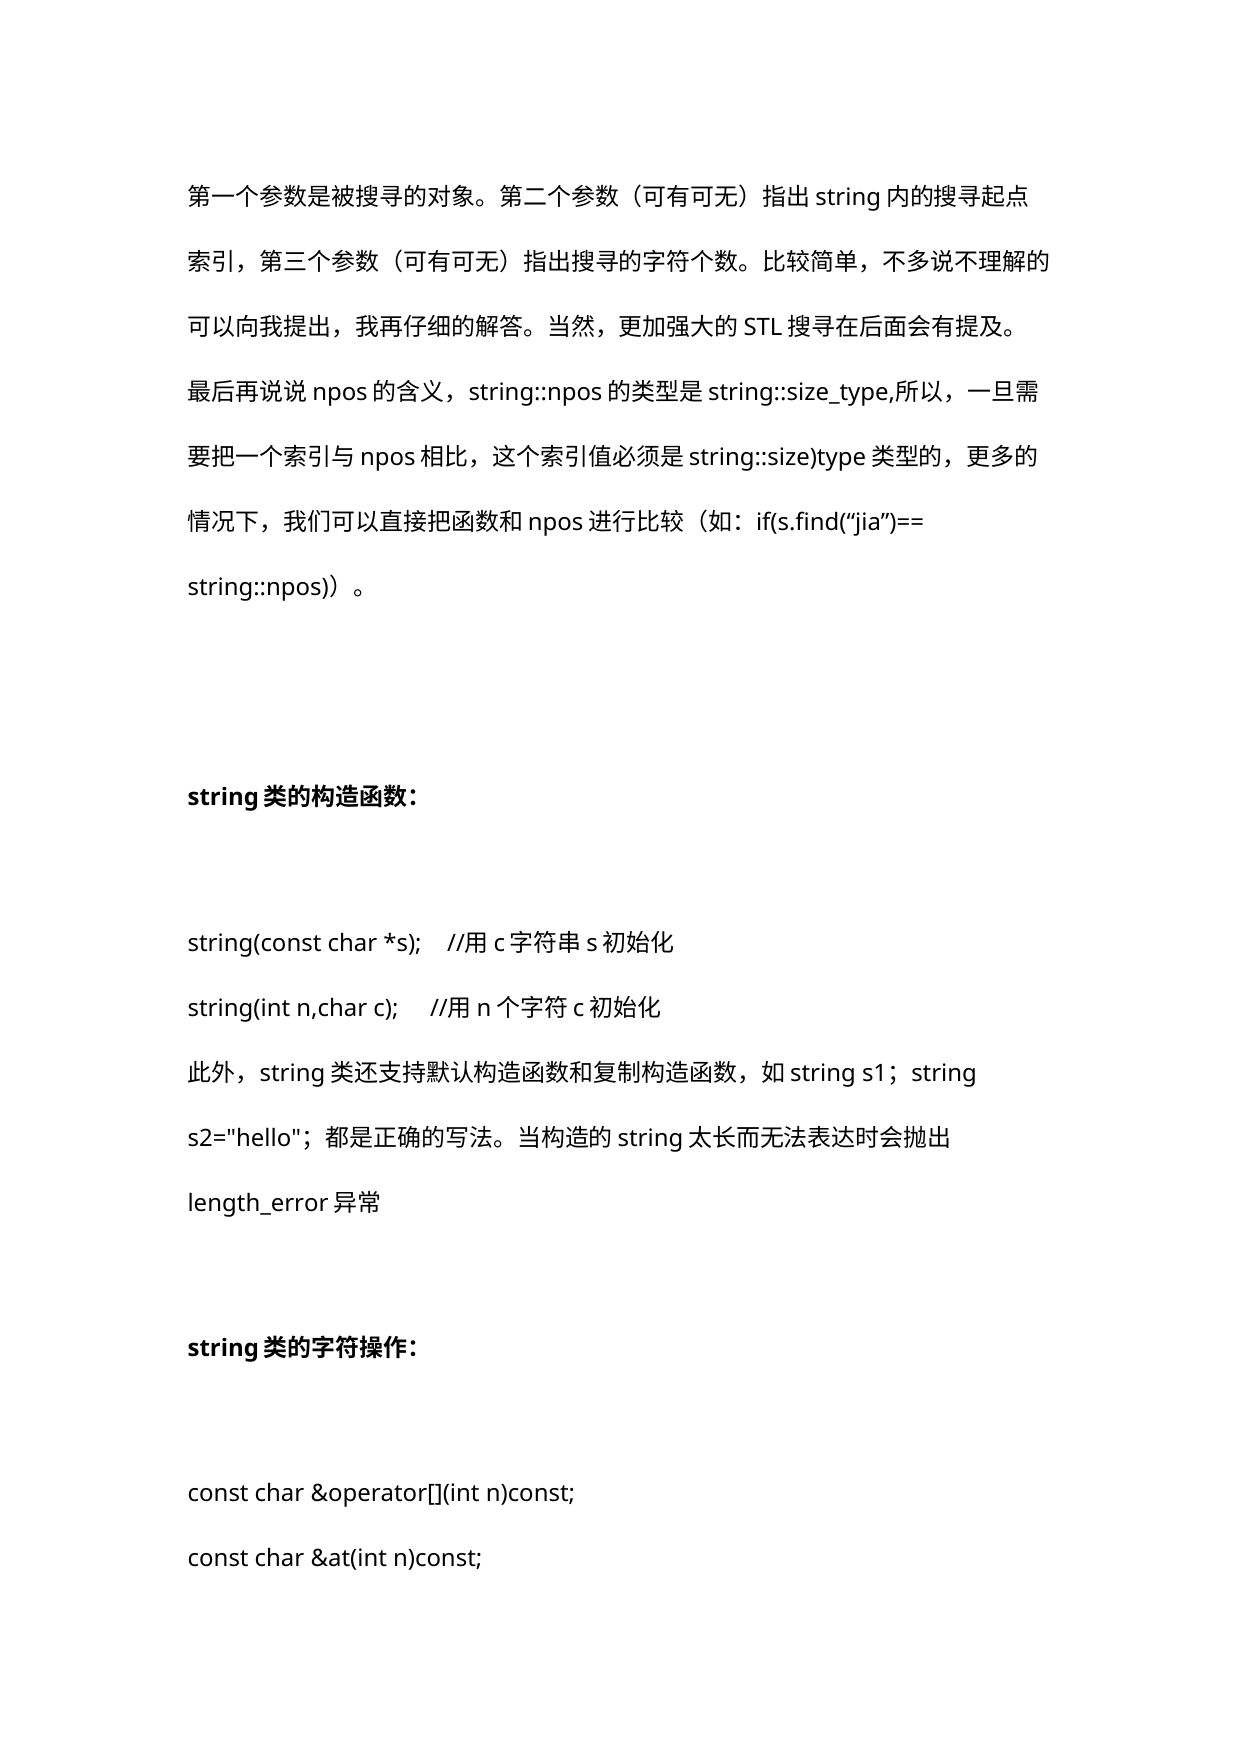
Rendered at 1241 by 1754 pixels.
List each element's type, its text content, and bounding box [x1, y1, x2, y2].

text string类的构造函数： [187, 763, 1053, 828]
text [187, 1394, 1053, 1589]
text string(const char *s); //用c字符串s初始化 string(int n,char c); //用n个字符c初始化 此外，string类还支持默认构造函数和复制构造函数，如string s1；string s2="hello"；都是正确的写法。当构造的string太长而无法表达时会抛出length_error异常 [187, 843, 1053, 1233]
text string类的字符操作： [187, 1249, 1053, 1379]
text 最后再说说npos的含义，string::npos的类型是string::size_type,所以，一旦需要把一个索引与npos相比，这个索引值必须是string::size)type类型的，更多的情况下，我们可以直接把函数和npos进行比较（如：if(s.find(“jia”)== string::npos)）。 [187, 357, 1053, 617]
text 第一个参数是被搜寻的对象。第二个参数（可有可无）指出string内的搜寻起点索引，第三个参数（可有可无）指出搜寻的字符个数。比较简单，不多说不理解的可以向我提出，我再仔细的解答。当然，更加强大的STL搜寻在后面会有提及。 [187, 162, 1053, 357]
